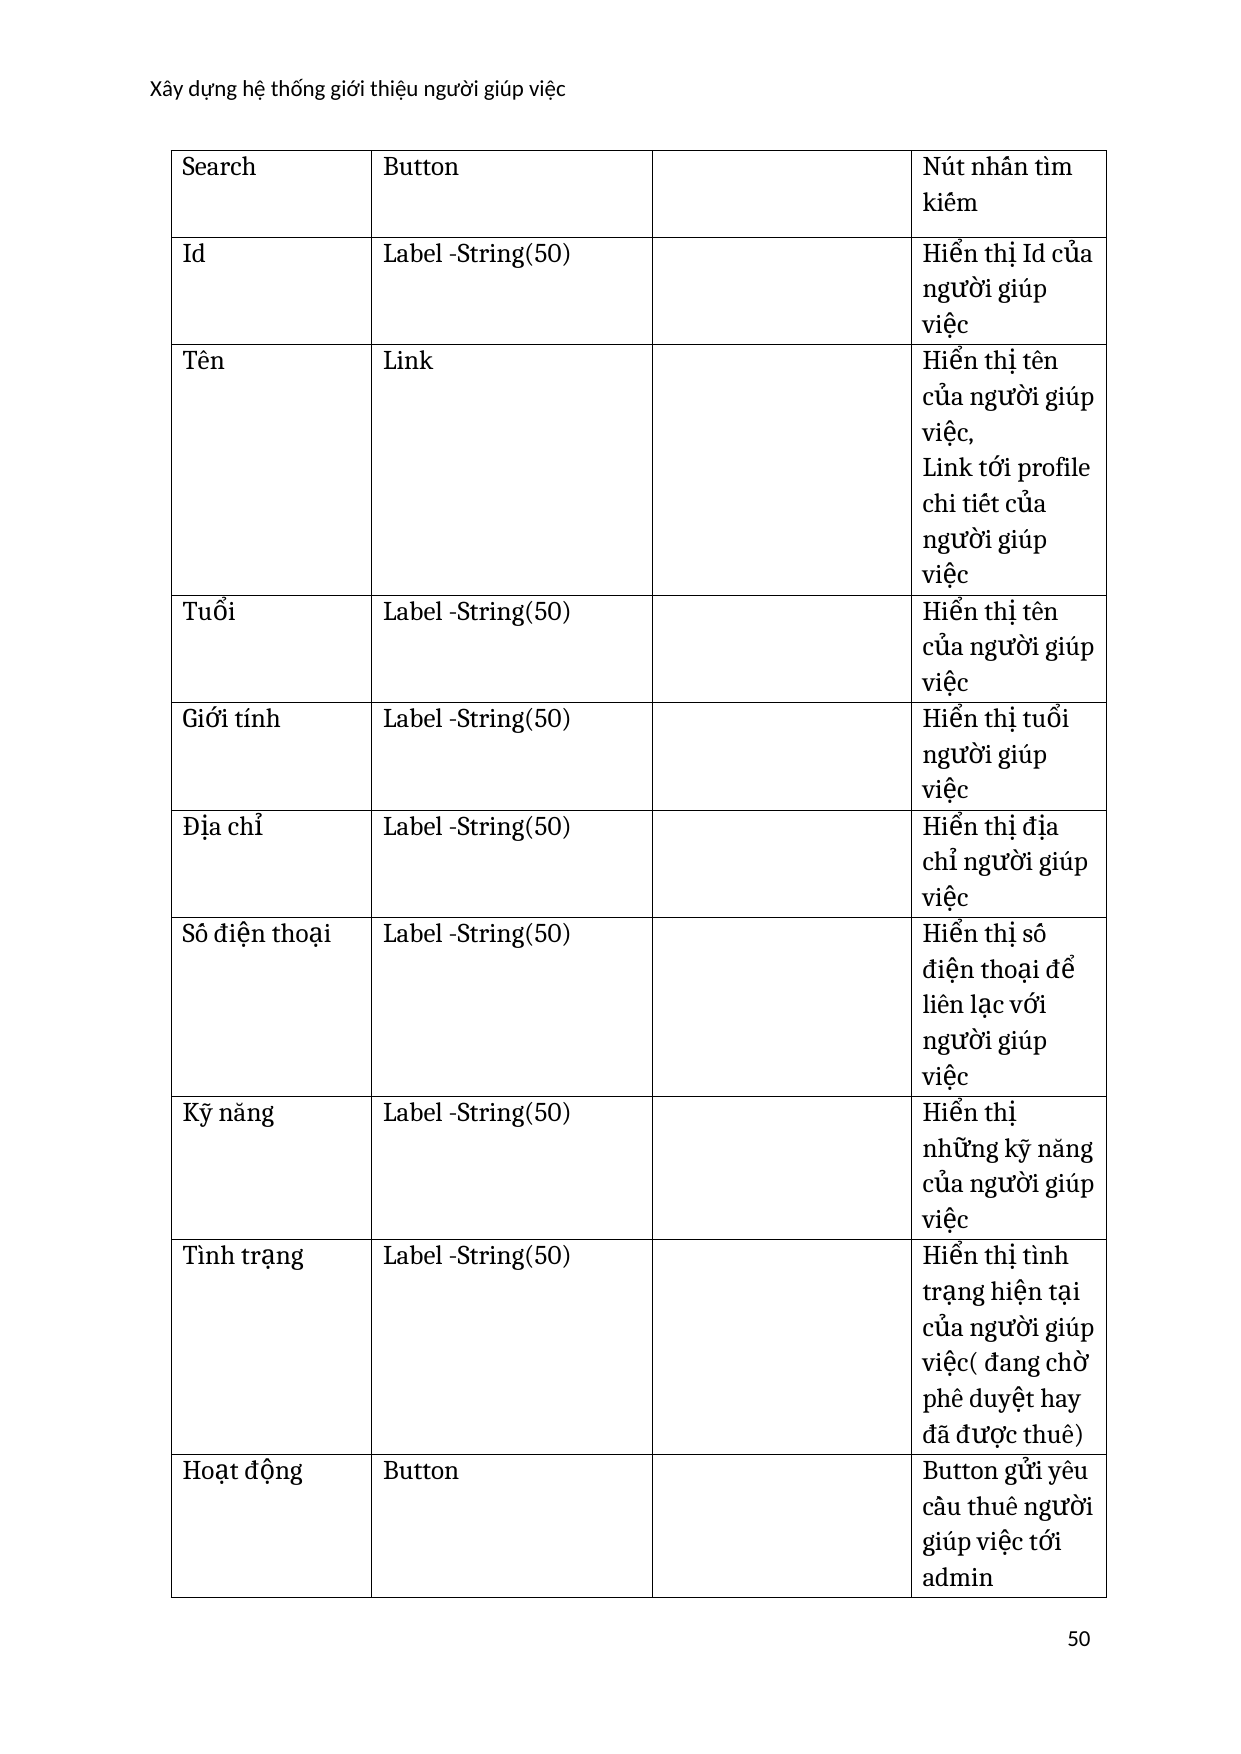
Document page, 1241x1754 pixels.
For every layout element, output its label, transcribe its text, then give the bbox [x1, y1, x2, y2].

table_cell [653, 703, 911, 809]
table_cell Id [172, 238, 371, 344]
table_cell Nút nhấn tìm kiếm [912, 151, 1106, 237]
table_cell Hiển thị tình trạng hiện tại của người giúp việc( đang chờ phê duyệt hay đã được thuê) [912, 1240, 1106, 1454]
table_cell Button gửi yêu cầu thuê người giúp việc tới admin [912, 1455, 1106, 1597]
table_cell [653, 345, 911, 594]
table_cell Kỹ năng [172, 1097, 371, 1239]
table_cell Label -String(50) [372, 1240, 652, 1454]
table_cell Hiển thị Id của người giúp việc [912, 238, 1106, 344]
table_cell [653, 151, 911, 237]
table_cell Search [172, 151, 371, 237]
table_cell Giới tính [172, 703, 371, 809]
table_cell Địa chỉ [172, 811, 371, 917]
table_cell Label -String(50) [372, 596, 652, 702]
table_cell Button [372, 1455, 652, 1597]
table_cell Link [372, 345, 652, 594]
table_cell Button [372, 151, 652, 237]
table_cell Label -String(50) [372, 811, 652, 917]
table_cell [653, 1240, 911, 1454]
table_cell [653, 238, 911, 344]
table_cell Tuổi [172, 596, 371, 702]
table_cell Label -String(50) [372, 918, 652, 1096]
table_cell Tình trạng [172, 1240, 371, 1454]
table_cell [653, 918, 911, 1096]
table_cell Label -String(50) [372, 703, 652, 809]
table_cell [653, 811, 911, 917]
table_cell [653, 596, 911, 702]
table_cell Hoạt động [172, 1455, 371, 1597]
table_cell Hiển thị tên của người giúp việc [912, 596, 1106, 702]
table_cell Hiển thị số điện thoại để liên lạc với người giúp việc [912, 918, 1106, 1096]
table_cell Label -String(50) [372, 1097, 652, 1239]
table_cell Hiển thị địa chỉ người giúp việc [912, 811, 1106, 917]
table_cell Label -String(50) [372, 238, 652, 344]
table_cell [653, 1097, 911, 1239]
table_cell [653, 1455, 911, 1597]
table_cell Hiển thị tên của người giúp việc, Link tới profile chi tiết của người giúp việc [912, 345, 1106, 594]
table_cell Số điện thoại [172, 918, 371, 1096]
table_cell Hiển thị những kỹ năng của người giúp việc [912, 1097, 1106, 1239]
table_cell Tên [172, 345, 371, 594]
table_cell Hiển thị tuổi người giúp việc [912, 703, 1106, 809]
